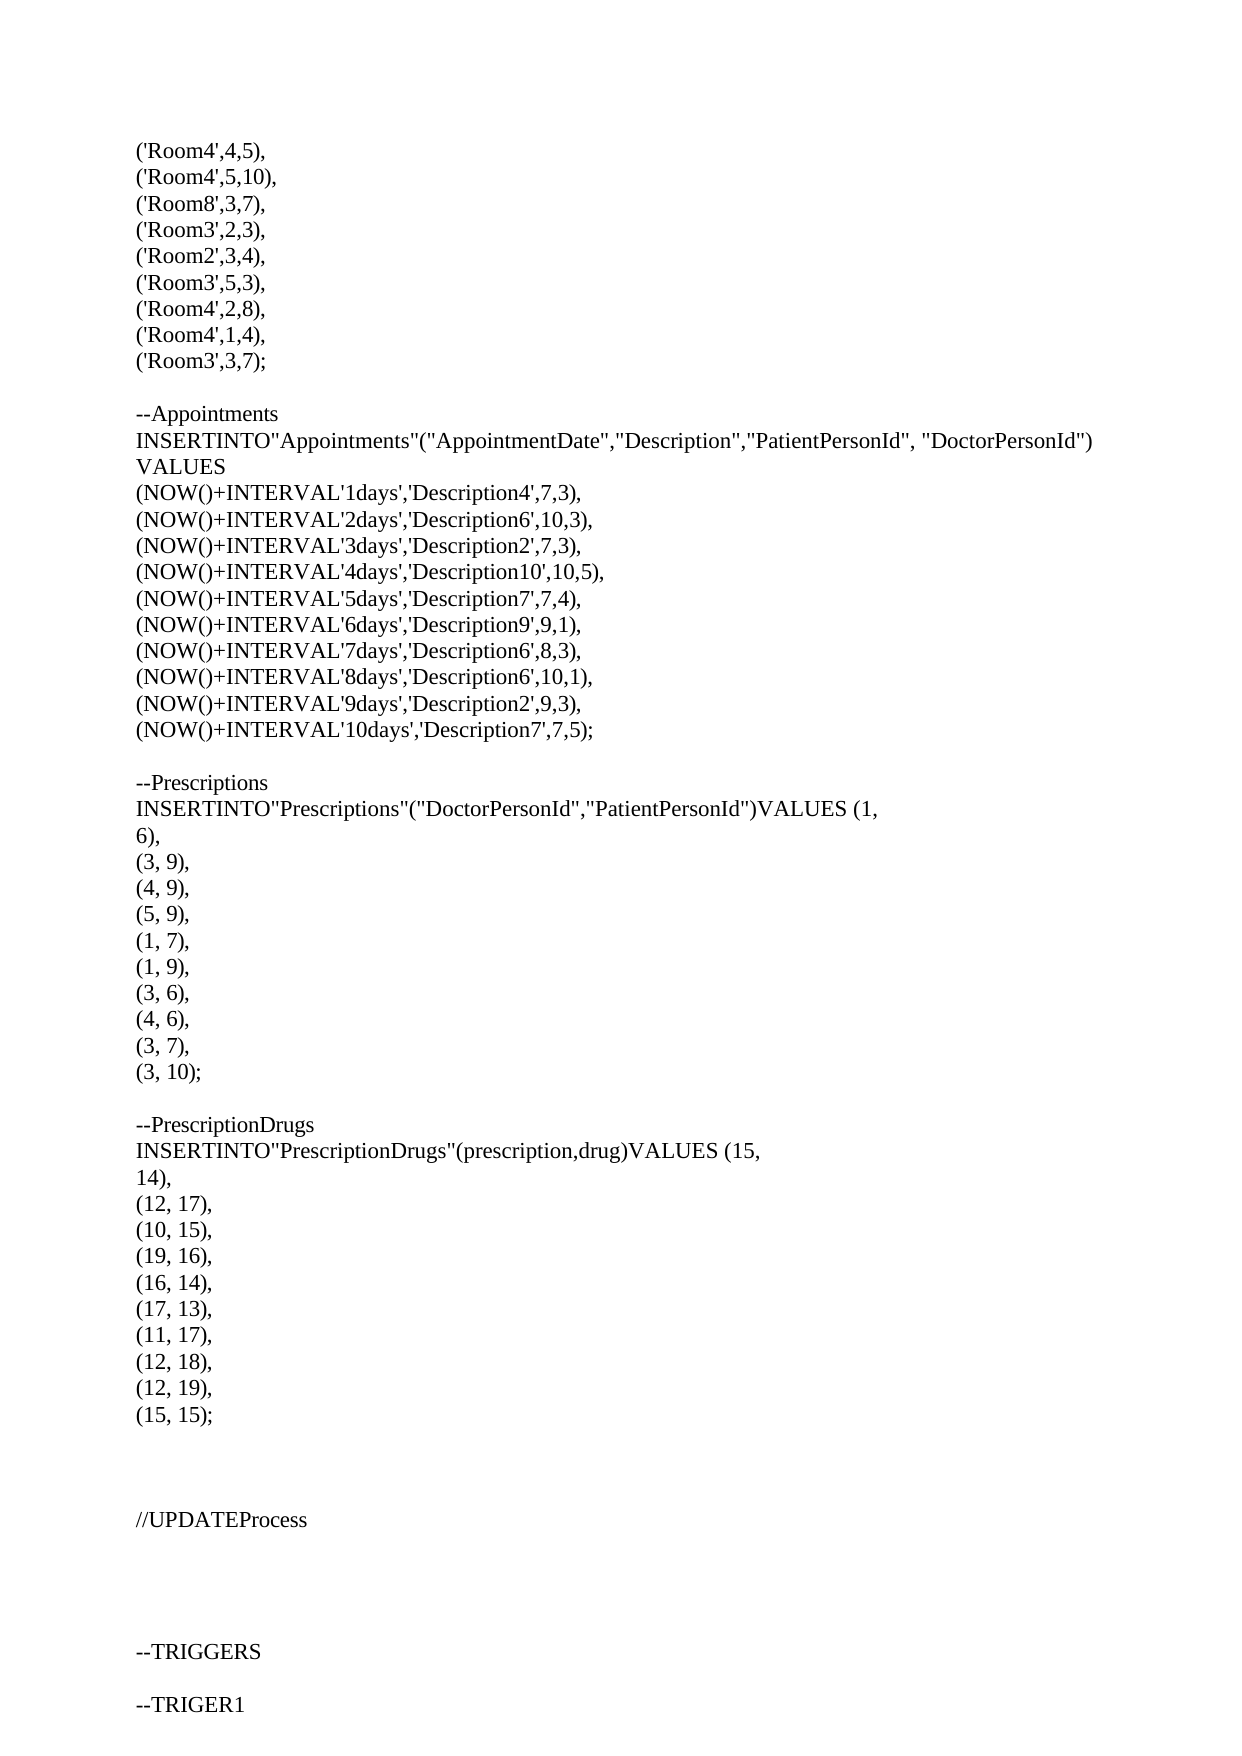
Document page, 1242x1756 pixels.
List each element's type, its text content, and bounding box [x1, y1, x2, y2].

text (NOW()+INTERVAL'5days','Description7',7,4), [136, 585, 1109, 611]
text INSERTINTO"Prescriptions"("DoctorPersonId","PatientPersonId")VALUES (1, 6), [136, 795, 896, 848]
text (4, 6), [136, 1006, 1109, 1032]
text ('Room3',2,3), [136, 216, 1109, 243]
text (4, 9), [136, 874, 1109, 901]
text (3, 7), [136, 1032, 1109, 1059]
text (3, 10); [136, 1059, 1109, 1085]
text ('Room8',3,7), [136, 190, 1109, 216]
text (12, 18), [136, 1348, 1109, 1374]
text (NOW()+INTERVAL'2days','Description6',10,3), [136, 506, 1109, 532]
text (17, 13), [136, 1296, 1109, 1322]
subtitle --TRIGGERS [136, 1638, 1109, 1664]
text ('Room3',3,7); [136, 348, 1109, 374]
text (5, 9), [136, 901, 1109, 927]
text INSERTINTO"Appointments"("AppointmentDate","Description","PatientPersonId", "DoctorPersonId") VALUES [136, 427, 1109, 479]
text --Prescriptions [136, 769, 1109, 795]
text (NOW()+INTERVAL'10days','Description7',7,5); [136, 716, 1109, 743]
text (19, 16), [136, 1243, 1109, 1269]
text (NOW()+INTERVAL'9days','Description2',9,3), [136, 690, 1109, 716]
text --Appointments [136, 401, 1109, 427]
text (1, 9), [136, 953, 1109, 980]
text (NOW()+INTERVAL'8days','Description6',10,1), [136, 664, 1109, 690]
text (NOW()+INTERVAL'7days','Description6',8,3), [136, 638, 1109, 664]
text (NOW()+INTERVAL'6days','Description9',9,1), [136, 611, 1109, 637]
text (15, 15); [136, 1401, 1109, 1427]
text ('Room3',5,3), [136, 269, 1109, 295]
text (12, 17), [136, 1190, 1109, 1217]
text (10, 15), [136, 1217, 1109, 1243]
text ('Room4',4,5), [136, 137, 1109, 164]
text --TRIGER1 [136, 1691, 1109, 1717]
text (NOW()+INTERVAL'3days','Description2',7,3), [136, 532, 1109, 558]
text (NOW()+INTERVAL'4days','Description10',10,5), [136, 559, 1109, 585]
text INSERTINTO"PrescriptionDrugs"(prescription,drug)VALUES (15, 14), [136, 1137, 776, 1190]
text (12, 19), [136, 1374, 1109, 1401]
text (3, 6), [136, 980, 1109, 1006]
text (3, 9), [136, 848, 1109, 874]
text (16, 14), [136, 1269, 1109, 1296]
text ('Room4',5,10), [136, 164, 1109, 190]
text //UPDATEProcess [136, 1506, 1109, 1533]
text (1, 7), [136, 927, 1109, 953]
text (NOW()+INTERVAL'1days','Description4',7,3), [136, 479, 1109, 506]
text ('Room2',3,4), [136, 243, 1109, 269]
text (11, 17), [136, 1322, 1109, 1348]
text ('Room4',2,8), [136, 295, 1109, 321]
text ('Room4',1,4), [136, 322, 1109, 348]
text --PrescriptionDrugs [136, 1111, 1109, 1137]
